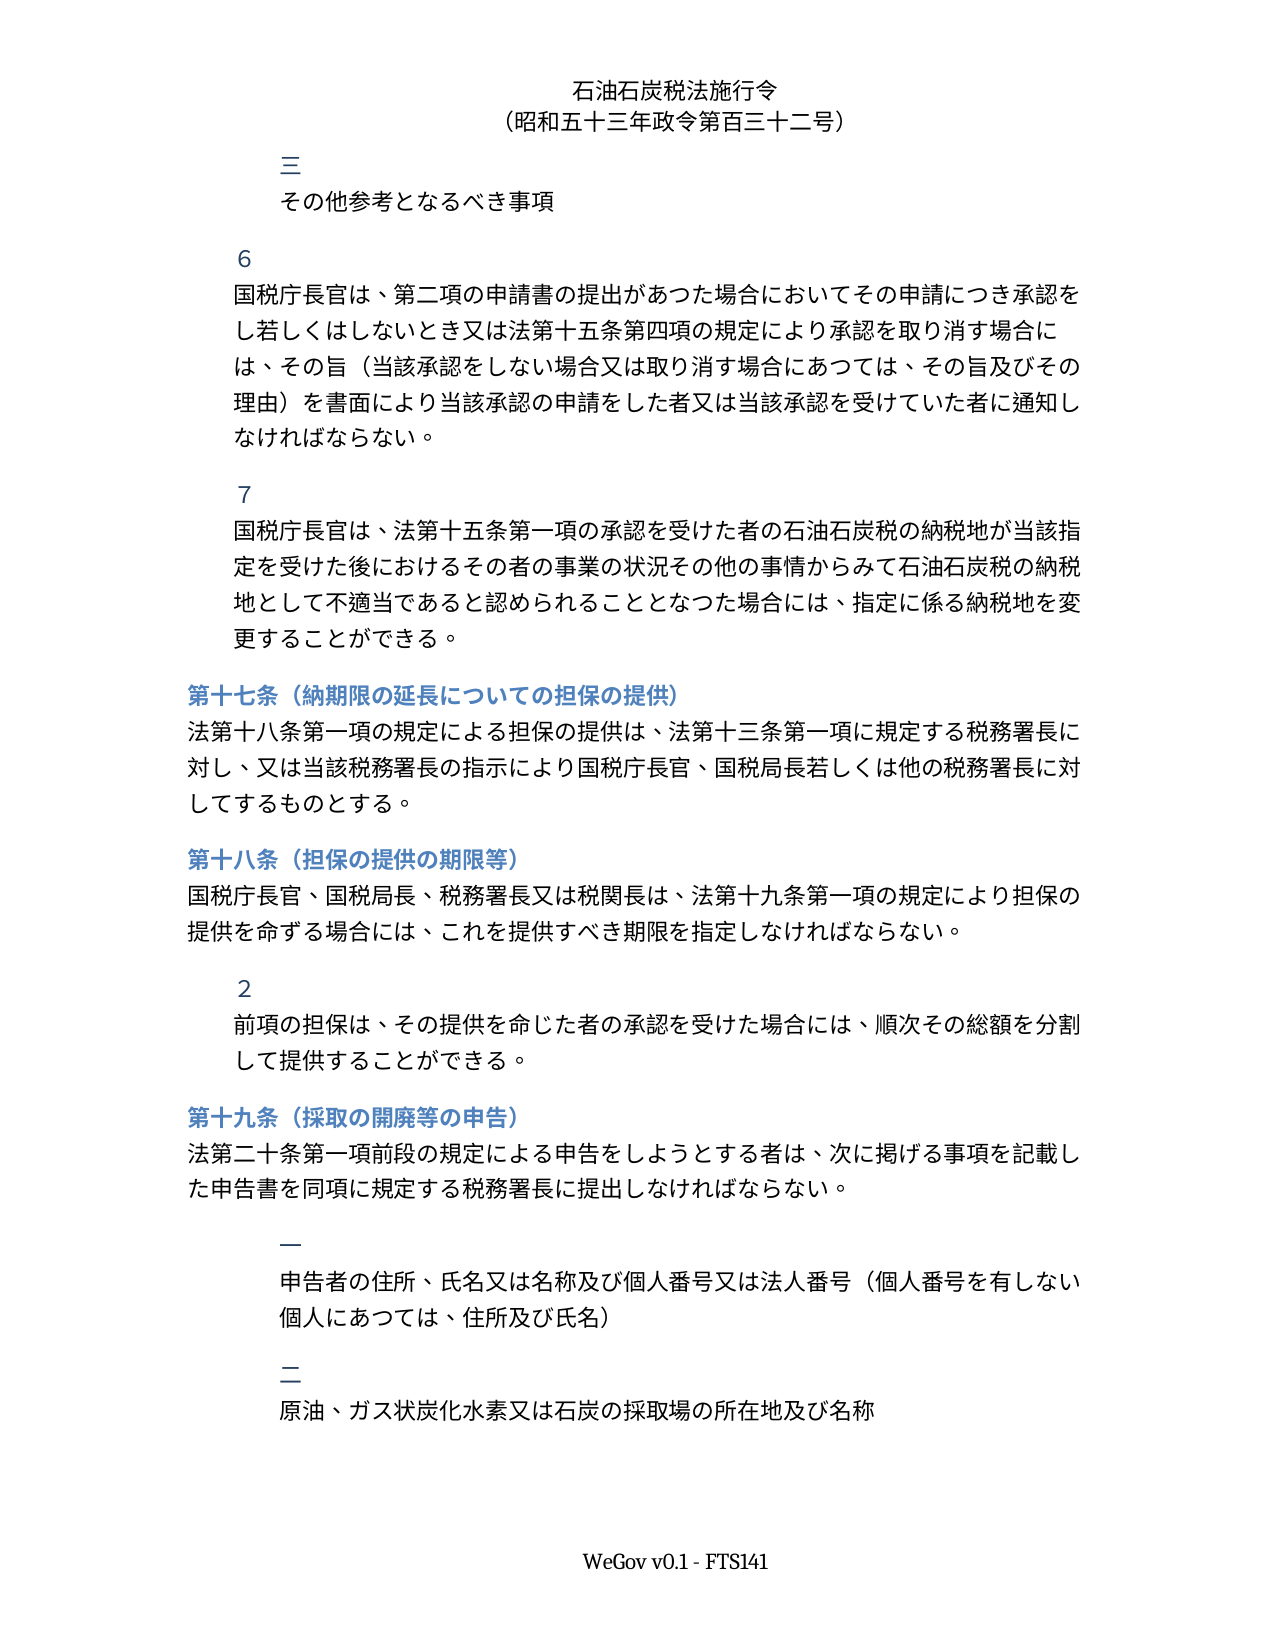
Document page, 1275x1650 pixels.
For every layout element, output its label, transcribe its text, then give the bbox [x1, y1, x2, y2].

subtitle 二 [279, 1359, 1087, 1390]
subtitle ７ [233, 479, 1087, 510]
subtitle 第十七条（納期限の延長についての担保の提供） [187, 680, 1087, 711]
text 前項の担保は、その提供を命じた者の承認を受けた場合には、順次その総額を分割して提供することができる。 [233, 1009, 1087, 1076]
text 国税庁長官、国税局長、税務署長又は税関長は、法第十九条第一項の規定により担保の提供を命ずる場合には、これを提供すべき期限を指定しなければならない。 [187, 880, 1087, 947]
subtitle ２ [233, 973, 1087, 1004]
text 法第十八条第一項の規定による担保の提供は、法第十三条第一項に規定する税務署長に対し、又は当該税務署長の指示により国税庁長官、国税局長若しくは他の税務署長に対してするものとする。 [187, 716, 1087, 819]
subtitle ６ [233, 243, 1087, 274]
text 原油、ガス状炭化水素又は石炭の採取場の所在地及び名称 [279, 1395, 1087, 1426]
subtitle 一 [279, 1230, 1087, 1261]
text その他参考となるべき事項 [279, 186, 1087, 217]
subtitle 第十八条（担保の提供の期限等） [187, 844, 1087, 876]
text 国税庁長官は、法第十五条第一項の承認を受けた者の石油石炭税の納税地が当該指定を受けた後におけるその者の事業の状況その他の事情からみて石油石炭税の納税地として不適当であると認められることとなつた場合には、指定に係る納税地を変更することができる。 [233, 515, 1087, 654]
subtitle 第十九条（採取の開廃等の申告） [187, 1102, 1087, 1133]
subtitle 三 [279, 150, 1087, 181]
text 法第二十条第一項前段の規定による申告をしようとする者は、次に掲げる事項を記載した申告書を同項に規定する税務署長に提出しなければならない。 [187, 1137, 1087, 1205]
text 申告者の住所、氏名又は名称及び個人番号又は法人番号（個人番号を有しない個人にあつては、住所及び氏名） [279, 1266, 1087, 1333]
